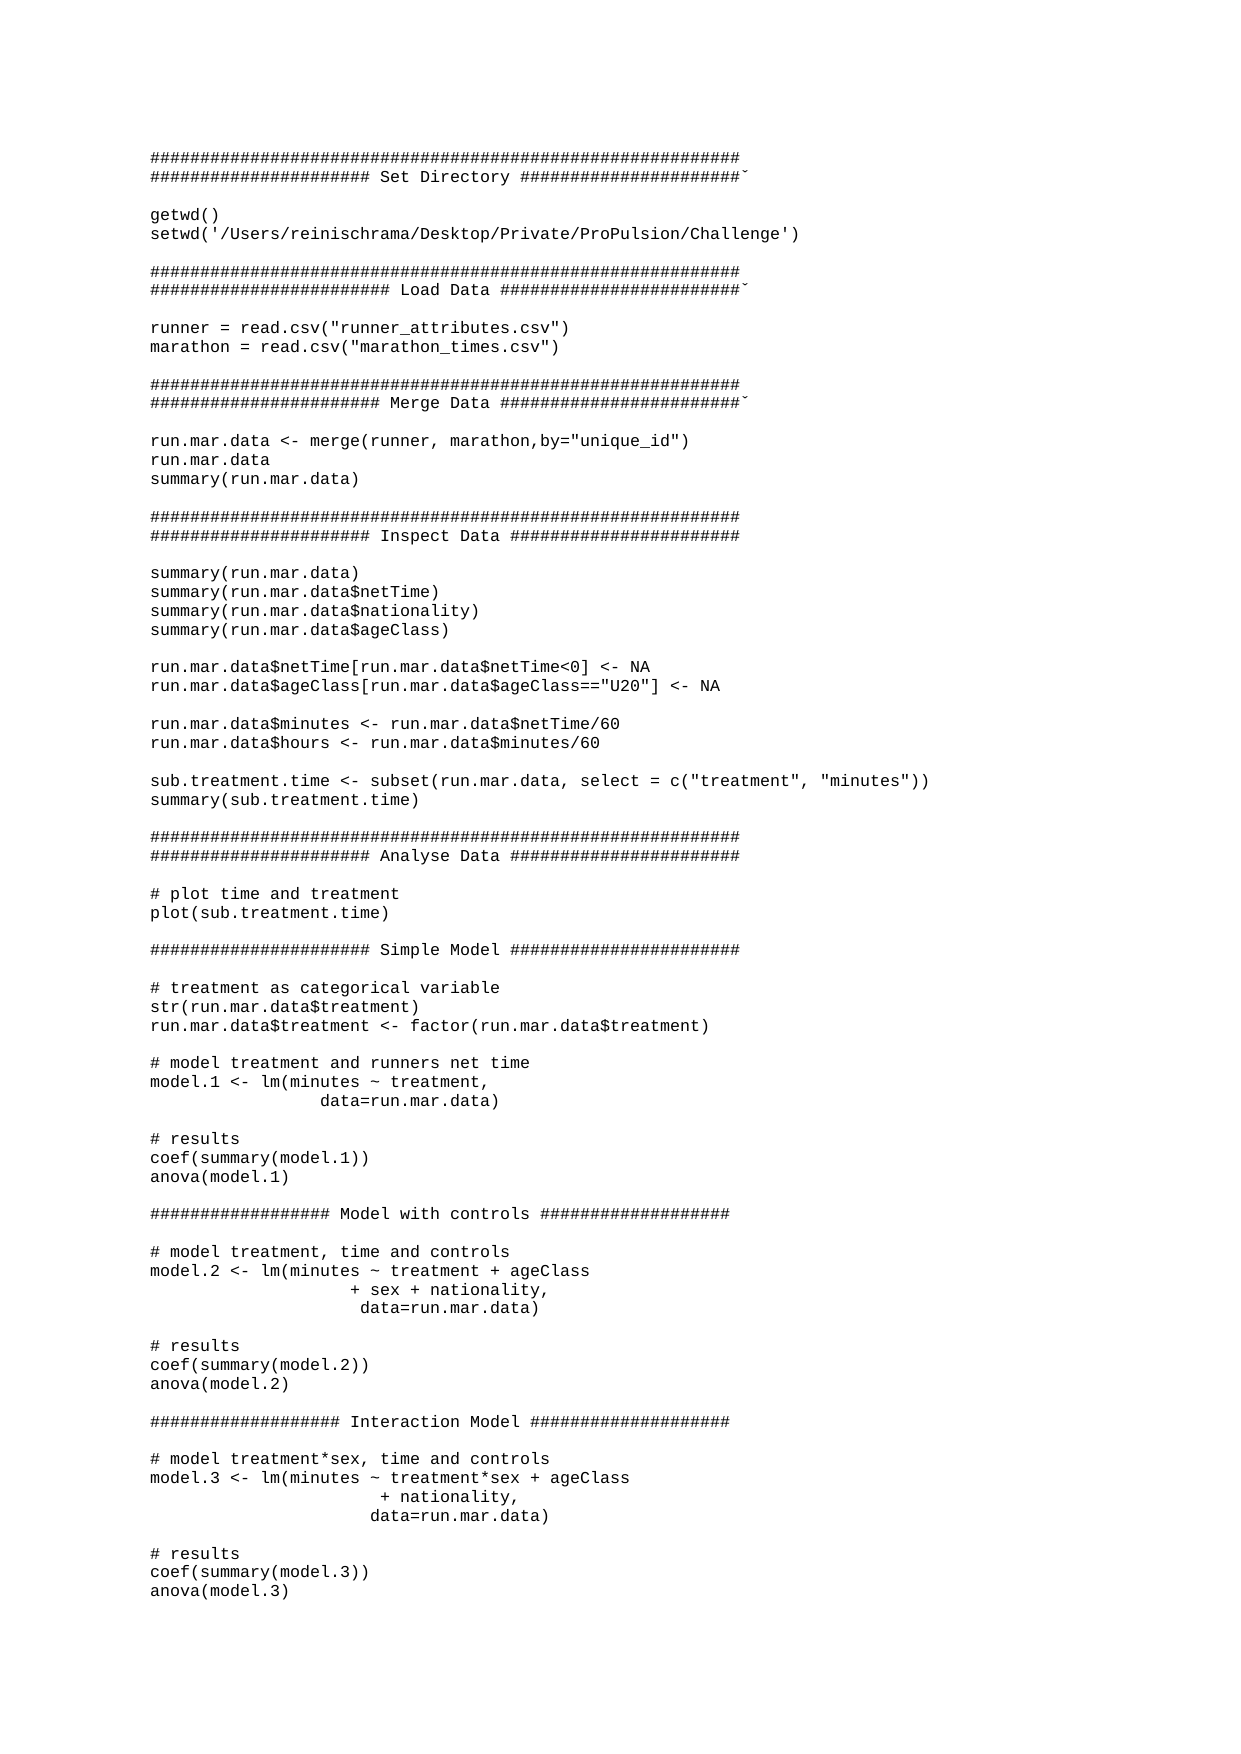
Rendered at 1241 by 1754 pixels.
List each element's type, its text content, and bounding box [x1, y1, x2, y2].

text run.mar.data <- merge(runner, marathon,by="unique_id") [150, 433, 1090, 452]
text ######################## Load Data ########################ˇ [150, 282, 1090, 301]
text ###################### Simple Model ####################### [150, 942, 1090, 961]
text ###################### Analyse Data ####################### [150, 848, 1090, 866]
text # model treatment, time and controls [150, 1243, 1090, 1262]
text ################### Interaction Model #################### [150, 1413, 1090, 1432]
text data=run.mar.data) [150, 1507, 1090, 1526]
text setwd('/Users/reinischrama/Desktop/Private/ProPulsion/Challenge') [150, 225, 1090, 244]
text summary(run.mar.data$ageClass) [150, 621, 1090, 640]
text # treatment as categorical variable [150, 979, 1090, 998]
text model.3 <- lm(minutes ~ treatment*sex + ageClass [150, 1470, 1090, 1489]
text + nationality, [150, 1489, 1090, 1507]
text # model treatment and runners net time [150, 1055, 1090, 1074]
text model.1 <- lm(minutes ~ treatment, [150, 1074, 1090, 1093]
text run.mar.data$ageClass[run.mar.data$ageClass=="U20"] <- NA [150, 678, 1090, 697]
text data=run.mar.data) [150, 1093, 1090, 1112]
text summary(run.mar.data$nationality) [150, 602, 1090, 621]
text summary(run.mar.data) [150, 471, 1090, 489]
text coef(summary(model.2)) [150, 1357, 1090, 1376]
text ########################################################### [150, 829, 1090, 848]
text ########################################################### [150, 263, 1090, 282]
text plot(sub.treatment.time) [150, 904, 1090, 923]
text # model treatment*sex, time and controls [150, 1451, 1090, 1470]
text run.mar.data$netTime[run.mar.data$netTime<0] <- NA [150, 659, 1090, 678]
text summary(sub.treatment.time) [150, 791, 1090, 810]
text run.mar.data [150, 452, 1090, 471]
text ########################################################### [150, 376, 1090, 395]
text runner = read.csv("runner_attributes.csv") [150, 320, 1090, 338]
text model.2 <- lm(minutes ~ treatment + ageClass [150, 1262, 1090, 1281]
text ################## Model with controls ################### [150, 1206, 1090, 1225]
text summary(run.mar.data) [150, 565, 1090, 584]
text sub.treatment.time <- subset(run.mar.data, select = c("treatment", "minutes")) [150, 772, 1090, 791]
text # results [150, 1130, 1090, 1149]
text ###################### Set Directory ######################ˇ [150, 169, 1090, 188]
text + sex + nationality, [150, 1281, 1090, 1300]
text str(run.mar.data$treatment) [150, 998, 1090, 1017]
text anova(model.1) [150, 1168, 1090, 1187]
text data=run.mar.data) [150, 1300, 1090, 1319]
text coef(summary(model.3)) [150, 1564, 1090, 1583]
text ###################### Inspect Data ####################### [150, 527, 1090, 546]
text run.mar.data$hours <- run.mar.data$minutes/60 [150, 734, 1090, 753]
text marathon = read.csv("marathon_times.csv") [150, 338, 1090, 357]
text # plot time and treatment [150, 885, 1090, 904]
text ########################################################### [150, 508, 1090, 527]
text anova(model.3) [150, 1583, 1090, 1602]
text getwd() [150, 207, 1090, 225]
text run.mar.data$treatment <- factor(run.mar.data$treatment) [150, 1017, 1090, 1036]
text coef(summary(model.1)) [150, 1149, 1090, 1168]
text summary(run.mar.data$netTime) [150, 584, 1090, 602]
text anova(model.2) [150, 1376, 1090, 1394]
text # results [150, 1338, 1090, 1357]
text # results [150, 1545, 1090, 1564]
text ####################### Merge Data ########################ˇ [150, 395, 1090, 414]
text run.mar.data$minutes <- run.mar.data$netTime/60 [150, 716, 1090, 734]
text ########################################################### [150, 150, 1090, 169]
